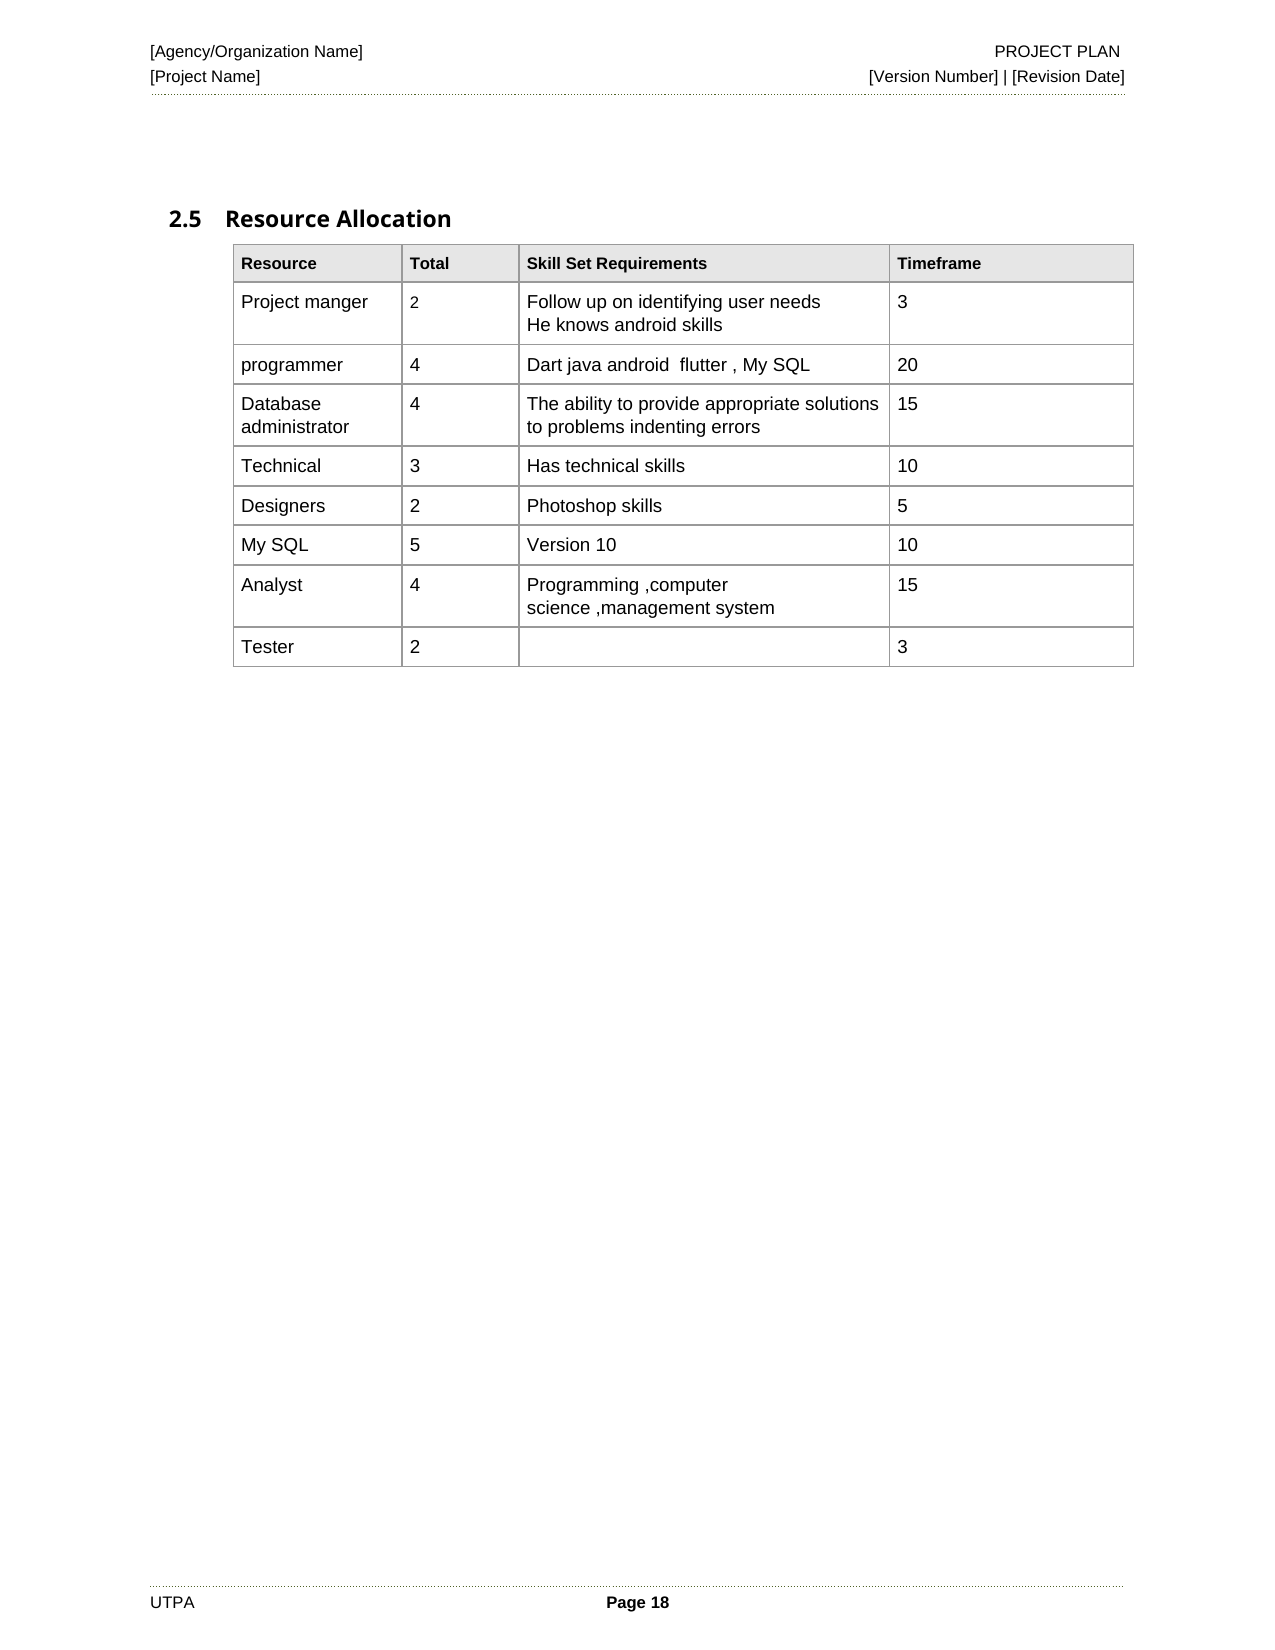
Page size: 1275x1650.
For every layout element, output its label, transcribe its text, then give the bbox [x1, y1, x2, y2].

table_cell 3 [890, 628, 1133, 666]
table_cell 3 [890, 283, 1133, 343]
table_header Total [403, 245, 518, 281]
table_cell programmer [234, 345, 401, 383]
table_cell 4 [403, 385, 518, 445]
table_cell 15 [890, 566, 1133, 626]
table_cell [520, 628, 889, 666]
table_cell Photoshop skills [520, 487, 889, 524]
table_cell Designers [234, 487, 401, 524]
table_cell 10 [890, 447, 1133, 485]
table_header Resource [234, 245, 401, 281]
table_cell 4 [403, 345, 518, 383]
subtitle 2.5 Resource Allocation [169, 202, 1125, 233]
table_cell The ability to provide appropriate solutions to problems indenting errors [520, 385, 889, 445]
table_cell 20 [890, 345, 1133, 383]
table_cell 15 [890, 385, 1133, 445]
table_cell 2 [403, 628, 518, 666]
table_cell My SQL [234, 526, 401, 564]
table_cell 4 [403, 566, 518, 626]
table_cell 5 [403, 526, 518, 564]
table_cell 2 [403, 487, 518, 524]
table_cell Programming ,computer science ,management system [520, 566, 889, 626]
table_cell Database administrator [234, 385, 401, 445]
table_cell Tester [234, 628, 401, 666]
table_cell Follow up on identifying user needs He knows android skills [520, 283, 889, 343]
table_header Timeframe [890, 245, 1133, 281]
table_header Skill Set Requirements [520, 245, 889, 281]
table_cell 3 [403, 447, 518, 485]
table_cell 2 [403, 283, 518, 343]
table_cell Technical [234, 447, 401, 485]
table_cell Has technical skills [520, 447, 889, 485]
table_cell 10 [890, 526, 1133, 564]
table_cell Analyst [234, 566, 401, 626]
table_cell Project manger [234, 283, 401, 343]
table_cell Version 10 [520, 526, 889, 564]
table_cell Dart java android flutter , My SQL [520, 345, 889, 383]
table_cell 5 [890, 487, 1133, 524]
